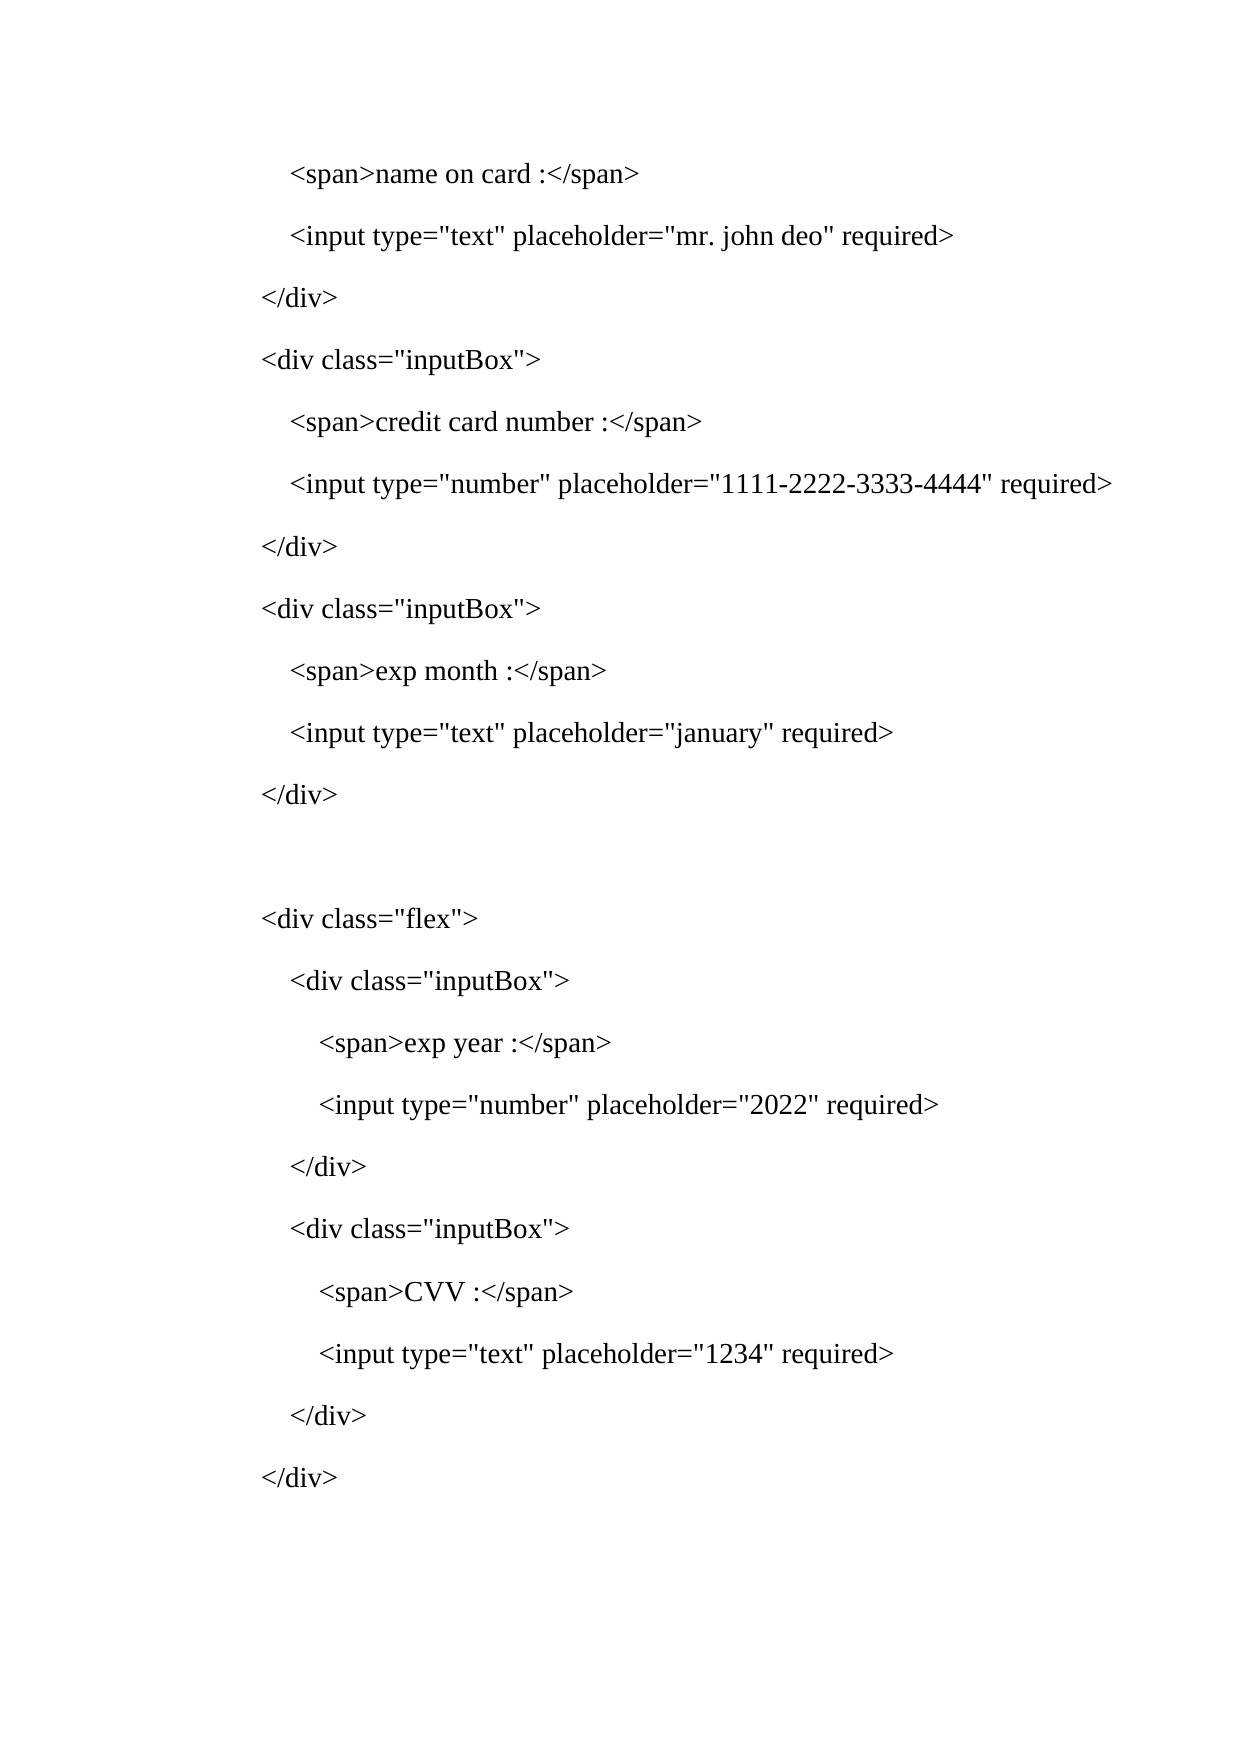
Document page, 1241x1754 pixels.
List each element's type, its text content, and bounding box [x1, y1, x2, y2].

text </div> [145, 1436, 1169, 1493]
text <input type="text" placeholder="1234" required> [145, 1312, 1169, 1369]
text <div class="flex"> [145, 877, 1169, 935]
text <div class="inputBox"> [145, 939, 1169, 997]
text </div> [145, 256, 1169, 314]
text <span>exp year :</span> [145, 1001, 1169, 1059]
text <div class="inputBox"> [145, 318, 1169, 376]
text </div> [145, 753, 1169, 811]
text <span>credit card number :</span> [145, 381, 1169, 438]
text </div> [145, 505, 1169, 562]
text <div class="inputBox"> [145, 1188, 1169, 1245]
text </div> [145, 1374, 1169, 1431]
text <input type="number" placeholder="2022" required> [145, 1063, 1169, 1121]
text <span>exp month :</span> [145, 629, 1169, 686]
text <span>CVV :</span> [145, 1250, 1169, 1307]
text <input type="text" placeholder="mr. john deo" required> [145, 194, 1169, 252]
text <div class="inputBox"> [145, 567, 1169, 624]
text <input type="text" placeholder="january" required> [145, 691, 1169, 748]
text <input type="number" placeholder="1111-2222-3333-4444" required> [145, 443, 1169, 500]
text </div> [145, 1126, 1169, 1183]
text <span>name on card :</span> [145, 132, 1169, 190]
